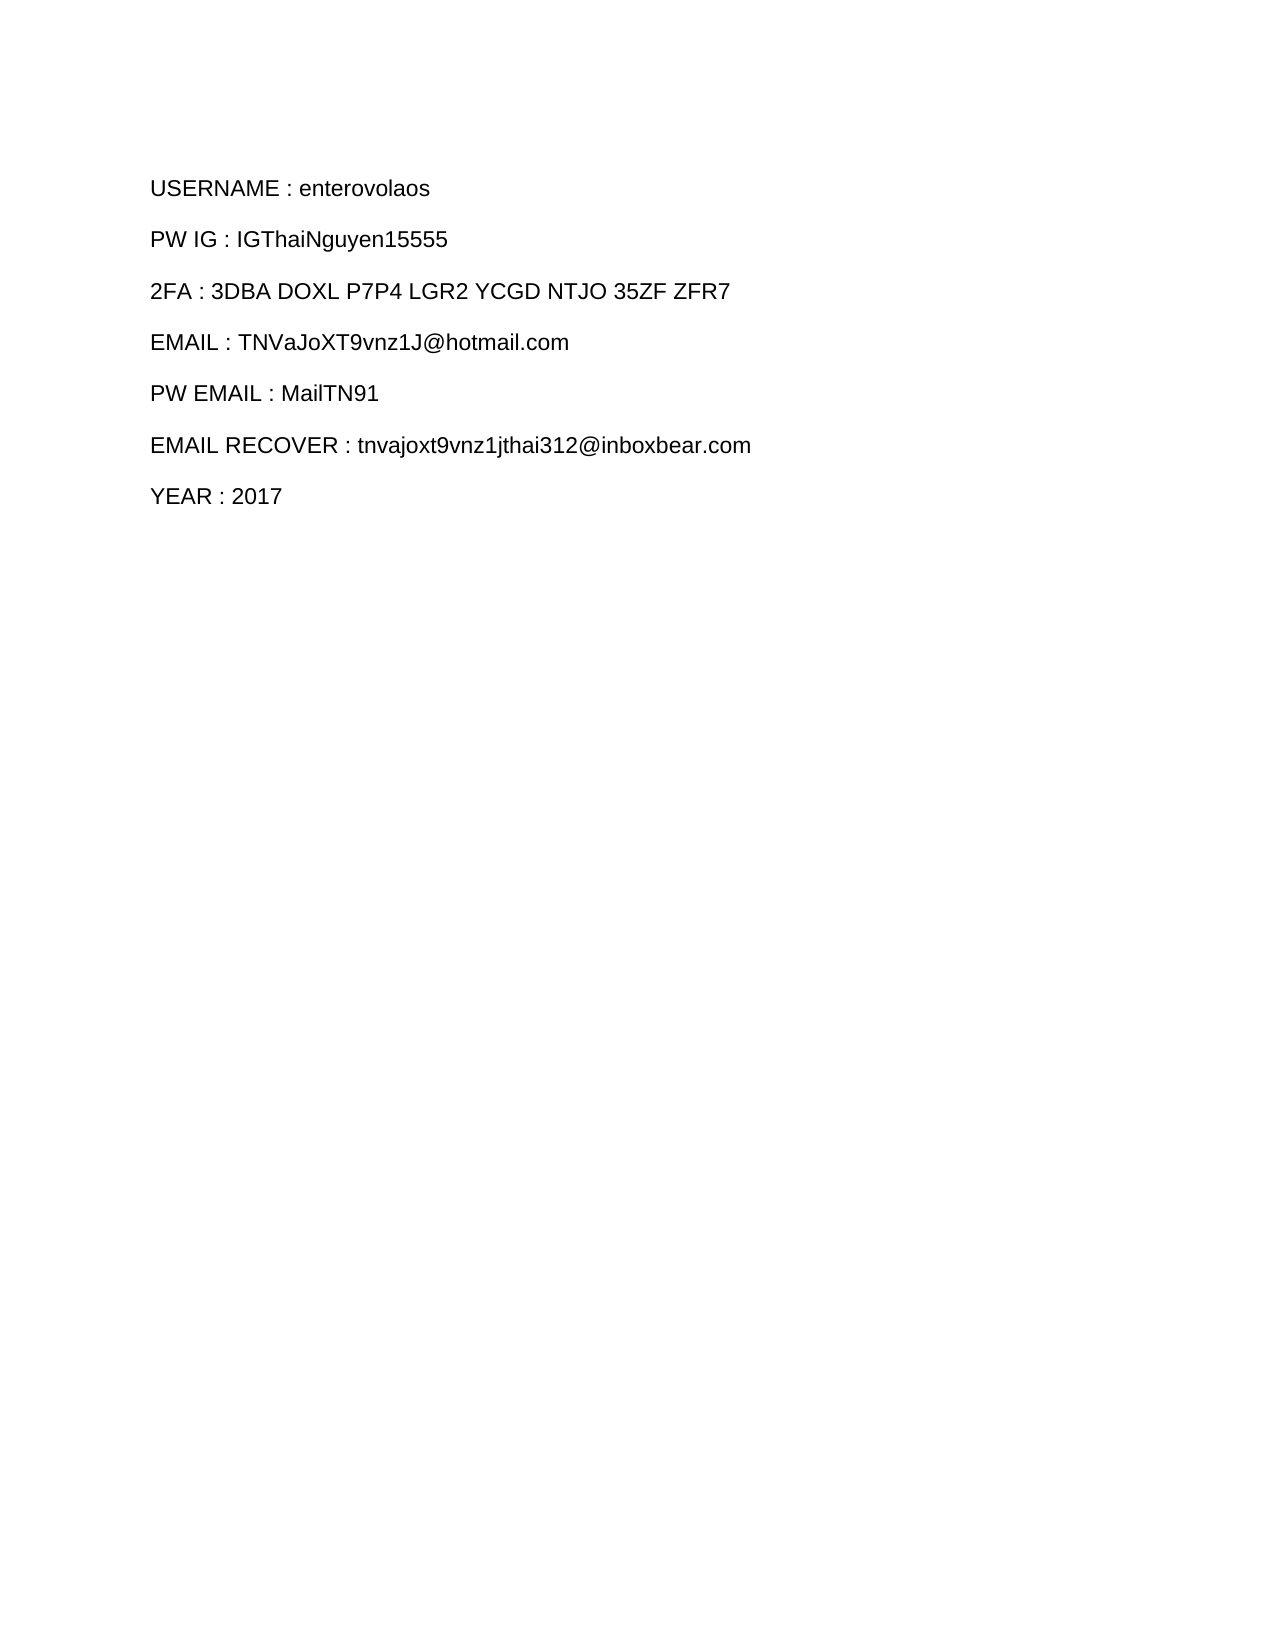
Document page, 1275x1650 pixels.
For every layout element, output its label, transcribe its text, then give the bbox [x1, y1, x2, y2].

text USERNAME : enterovolaos [150, 175, 1125, 201]
text PW IG : IGThaiNguyen15555 [150, 226, 1125, 253]
text PW EMAIL : MailTN91 [150, 380, 1125, 407]
text YEAR : 2017 [150, 483, 1125, 509]
text 2FA : 3DBA DOXL P7P4 LGR2 YCGD NTJO 35ZF ZFR7 [150, 278, 1125, 304]
text EMAIL RECOVER : tnvajoxt9vnz1jthai312@inboxbear.com [150, 432, 1125, 458]
text EMAIL : TNVaJoXT9vnz1J@hotmail.com [150, 329, 1125, 355]
